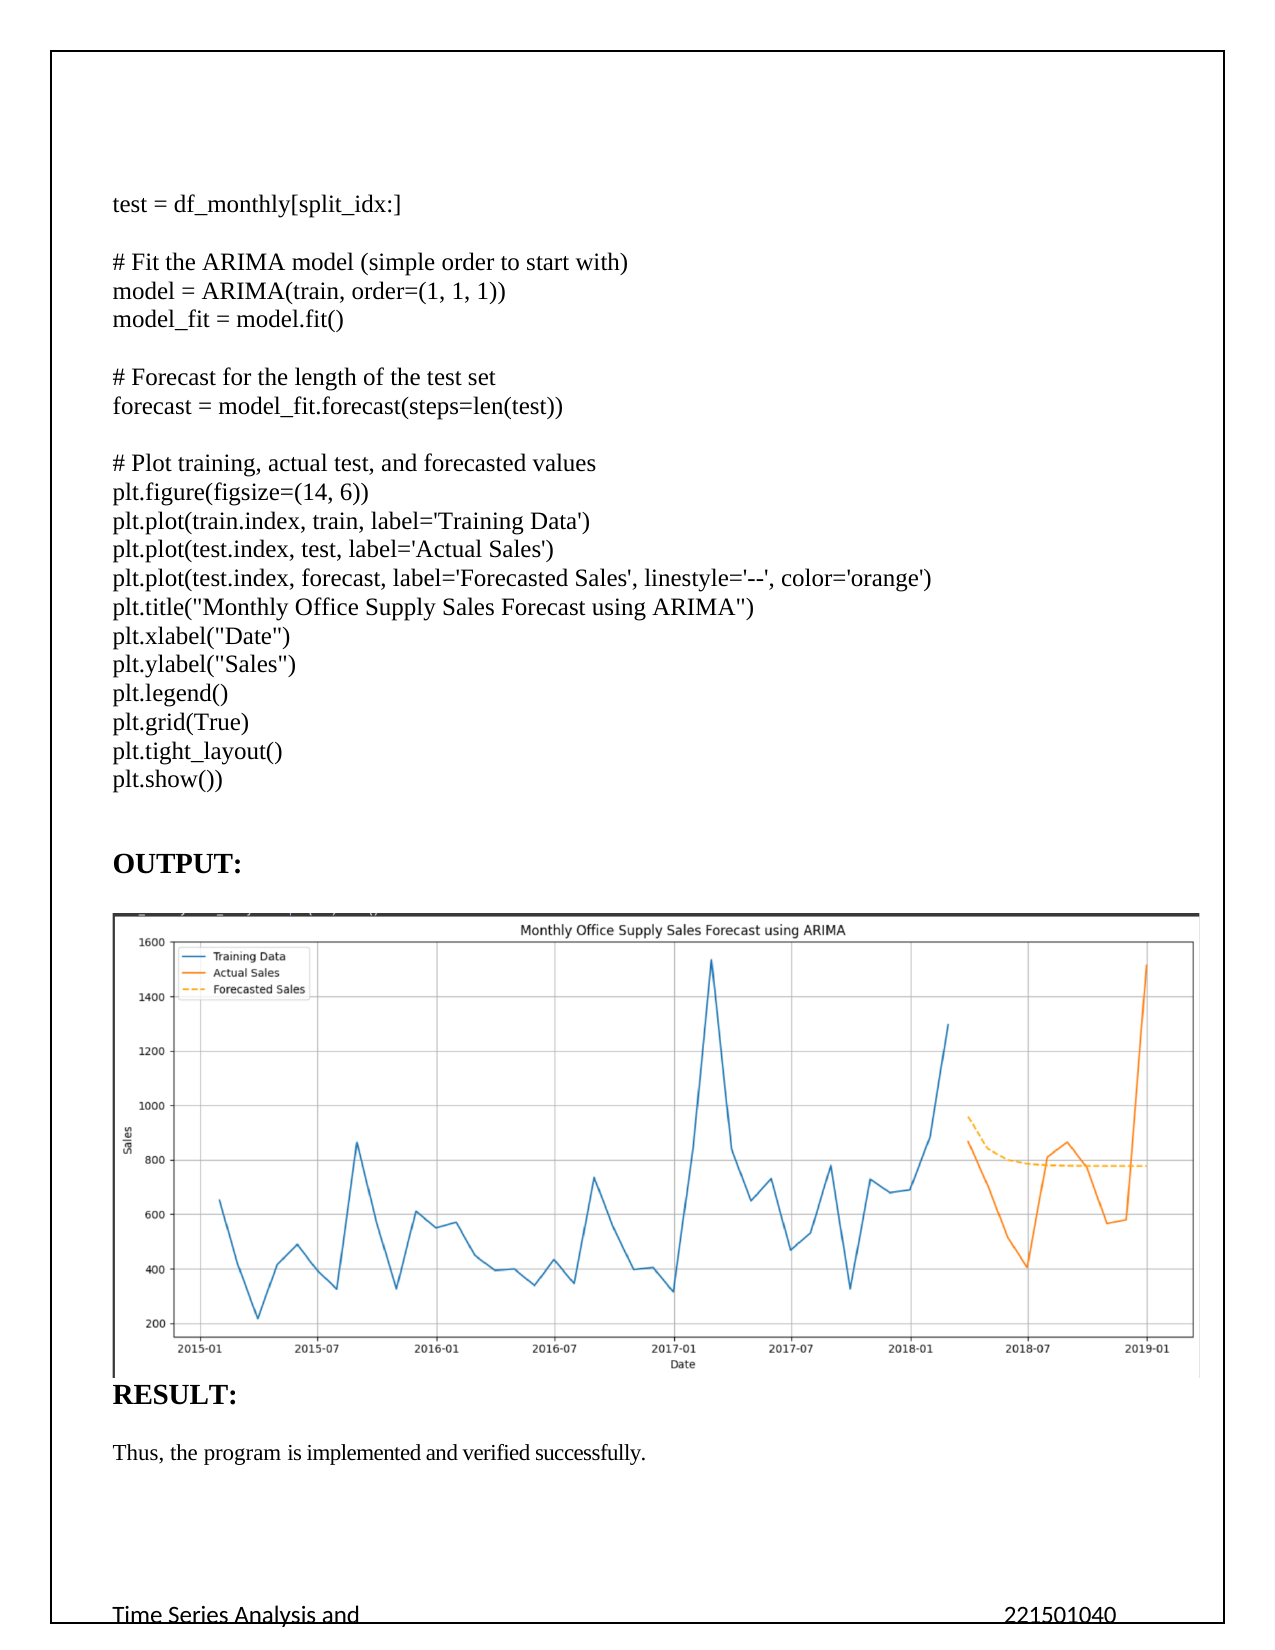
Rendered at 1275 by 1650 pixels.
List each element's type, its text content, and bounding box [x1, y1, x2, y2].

text plt.tight_layout() [112, 736, 1200, 764]
text plt.plot(test.index, test, label='Actual Sales') [112, 534, 1200, 563]
text RESULT: [112, 1378, 1200, 1411]
text plt.grid(True) [112, 707, 1200, 736]
text Thus, the program is implemented and verified successfully. [112, 1439, 1200, 1466]
text model = ARIMA(train, order=(1, 1, 1)) [112, 276, 1200, 304]
text plt.title("Monthly Office Supply Sales Forecast using ARIMA") [112, 592, 1200, 621]
text model_fit = model.fit() [112, 304, 1200, 333]
text plt.ylabel("Sales") [112, 649, 1200, 678]
picture [112, 913, 1200, 1378]
text test = df_monthly[split_idx:] [112, 189, 1200, 218]
text plt.plot(train.index, train, label='Training Data') [112, 506, 1200, 534]
text plt.plot(test.index, forecast, label='Forecasted Sales', linestyle='--', color='orange') [112, 563, 1200, 592]
text # Plot training, actual test, and forecasted values [112, 448, 1200, 477]
text plt.legend() [112, 678, 1200, 707]
text plt.figure(figsize=(14, 6)) [112, 477, 1200, 506]
subtitle OUTPUT: [112, 846, 1200, 880]
text # Fit the ARIMA model (simple order to start with) [112, 247, 1200, 276]
text forecast = model_fit.forecast(steps=len(test)) [112, 391, 1200, 419]
text plt.show()) [112, 764, 1200, 793]
text # Forecast for the length of the test set [112, 362, 1200, 391]
text plt.xlabel("Date") [112, 621, 1200, 649]
